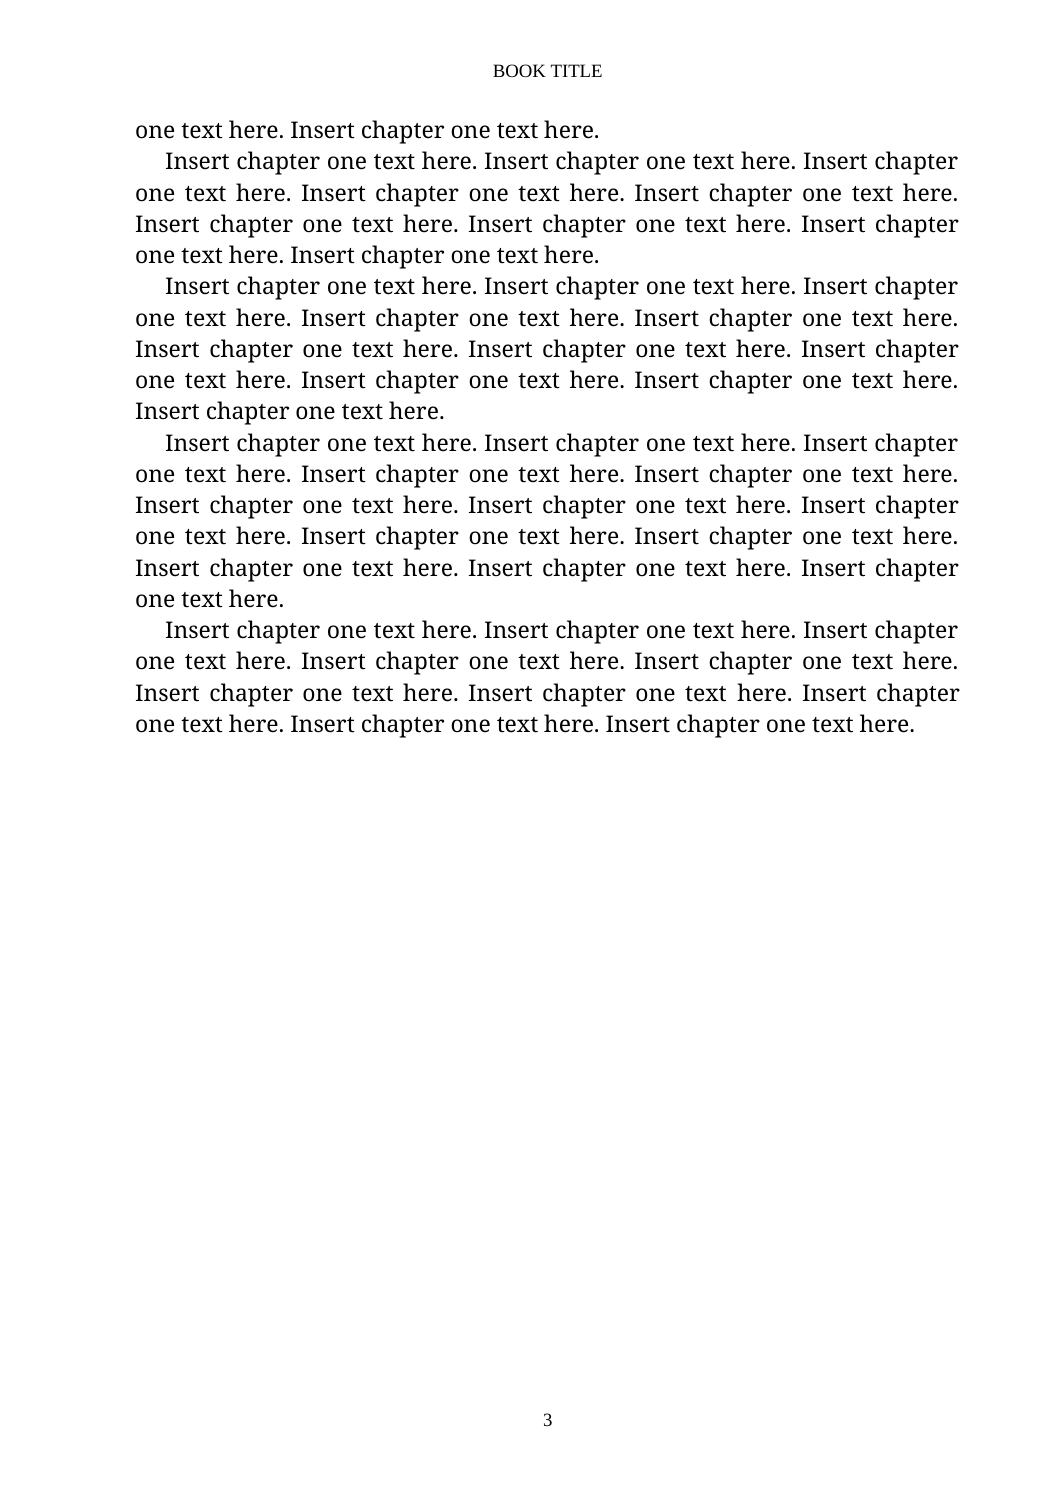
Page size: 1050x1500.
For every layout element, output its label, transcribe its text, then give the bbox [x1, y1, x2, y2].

text Insert chapter one text here. Insert chapter one text here. Insert chapter one text here. Insert chapter one text here. Insert chapter one text here. Insert chapter one text here. Insert chapter one text here. Insert chapter one text here. Insert chapter one text here. Insert chapter one text here. [135, 614, 960, 739]
text Insert chapter one text here. Insert chapter one text here. Insert chapter one text here. Insert chapter one text here. Insert chapter one text here. Insert chapter one text here. Insert chapter one text here. Insert chapter one text here. Insert chapter one text here. Insert chapter one text here. Insert chapter one text here. Insert chapter one text here. Insert chapter one text here. [135, 426, 960, 614]
text Insert chapter one text here. Insert chapter one text here. Insert chapter one text here. Insert chapter one text here. [135, 114, 960, 145]
